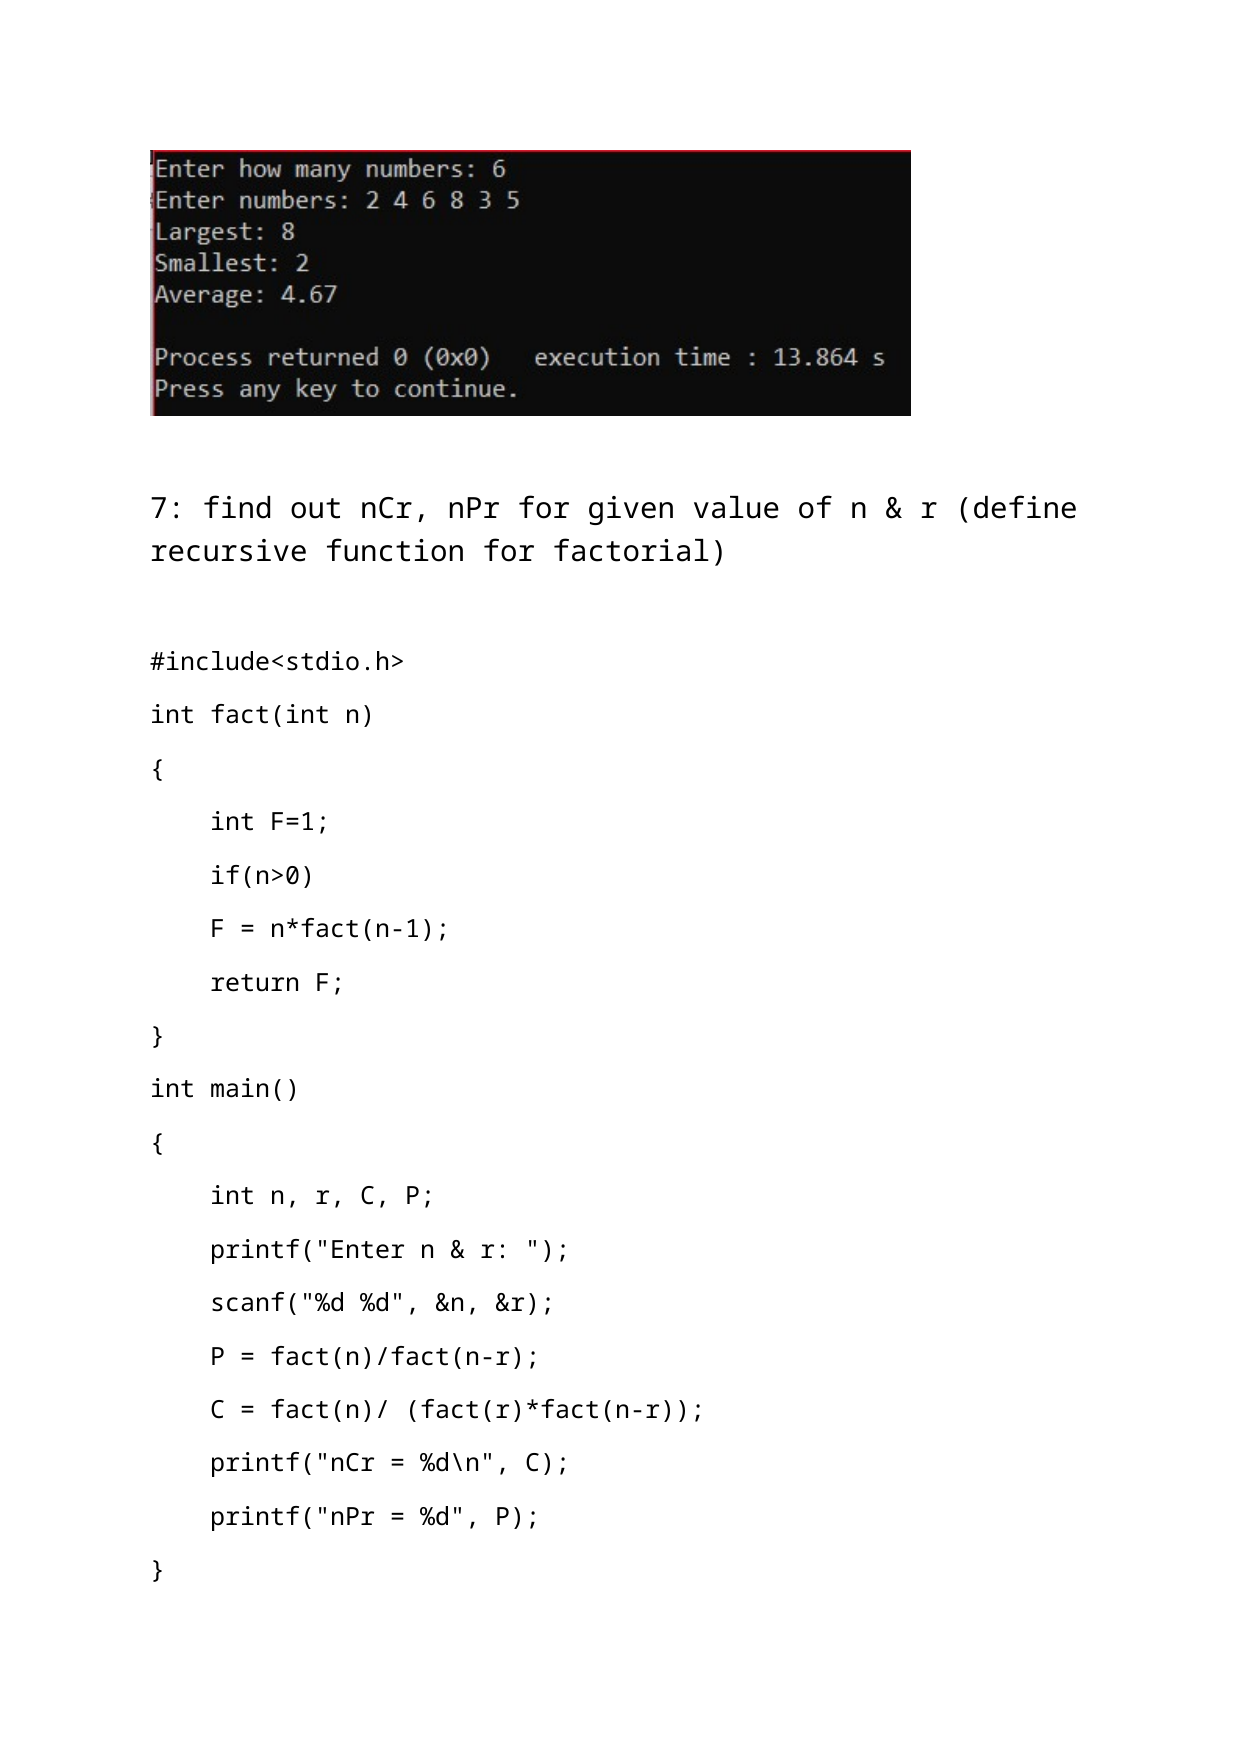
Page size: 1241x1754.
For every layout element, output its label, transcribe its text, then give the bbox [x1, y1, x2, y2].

text printf("nPr = %d", P); [150, 1498, 1090, 1533]
text F = n*fact(n-1); [150, 911, 1090, 945]
text { [150, 750, 1090, 784]
picture [150, 150, 911, 416]
text C = fact(n)/ (fact(r)*fact(n-r)); [150, 1392, 1090, 1426]
text if(n>0) [150, 857, 1090, 891]
text int main() [150, 1071, 1090, 1105]
text { [150, 1124, 1090, 1158]
text return F; [150, 964, 1090, 998]
text printf("Enter n & r: "); [150, 1231, 1090, 1265]
text } [150, 1018, 1090, 1052]
text int n, r, C, P; [150, 1178, 1090, 1212]
text #include<stdio.h> [150, 643, 1090, 678]
text } [150, 1552, 1090, 1586]
text 7: find out nCr, nPr for given value of n & r (define recursive function for factorial) [150, 488, 1090, 570]
text P = fact(n)/fact(n-r); [150, 1338, 1090, 1372]
text printf("nCr = %d\n", C); [150, 1445, 1090, 1479]
text scanf("%d %d", &n, &r); [150, 1285, 1090, 1319]
text int F=1; [150, 804, 1090, 838]
text int fact(int n) [150, 697, 1090, 731]
